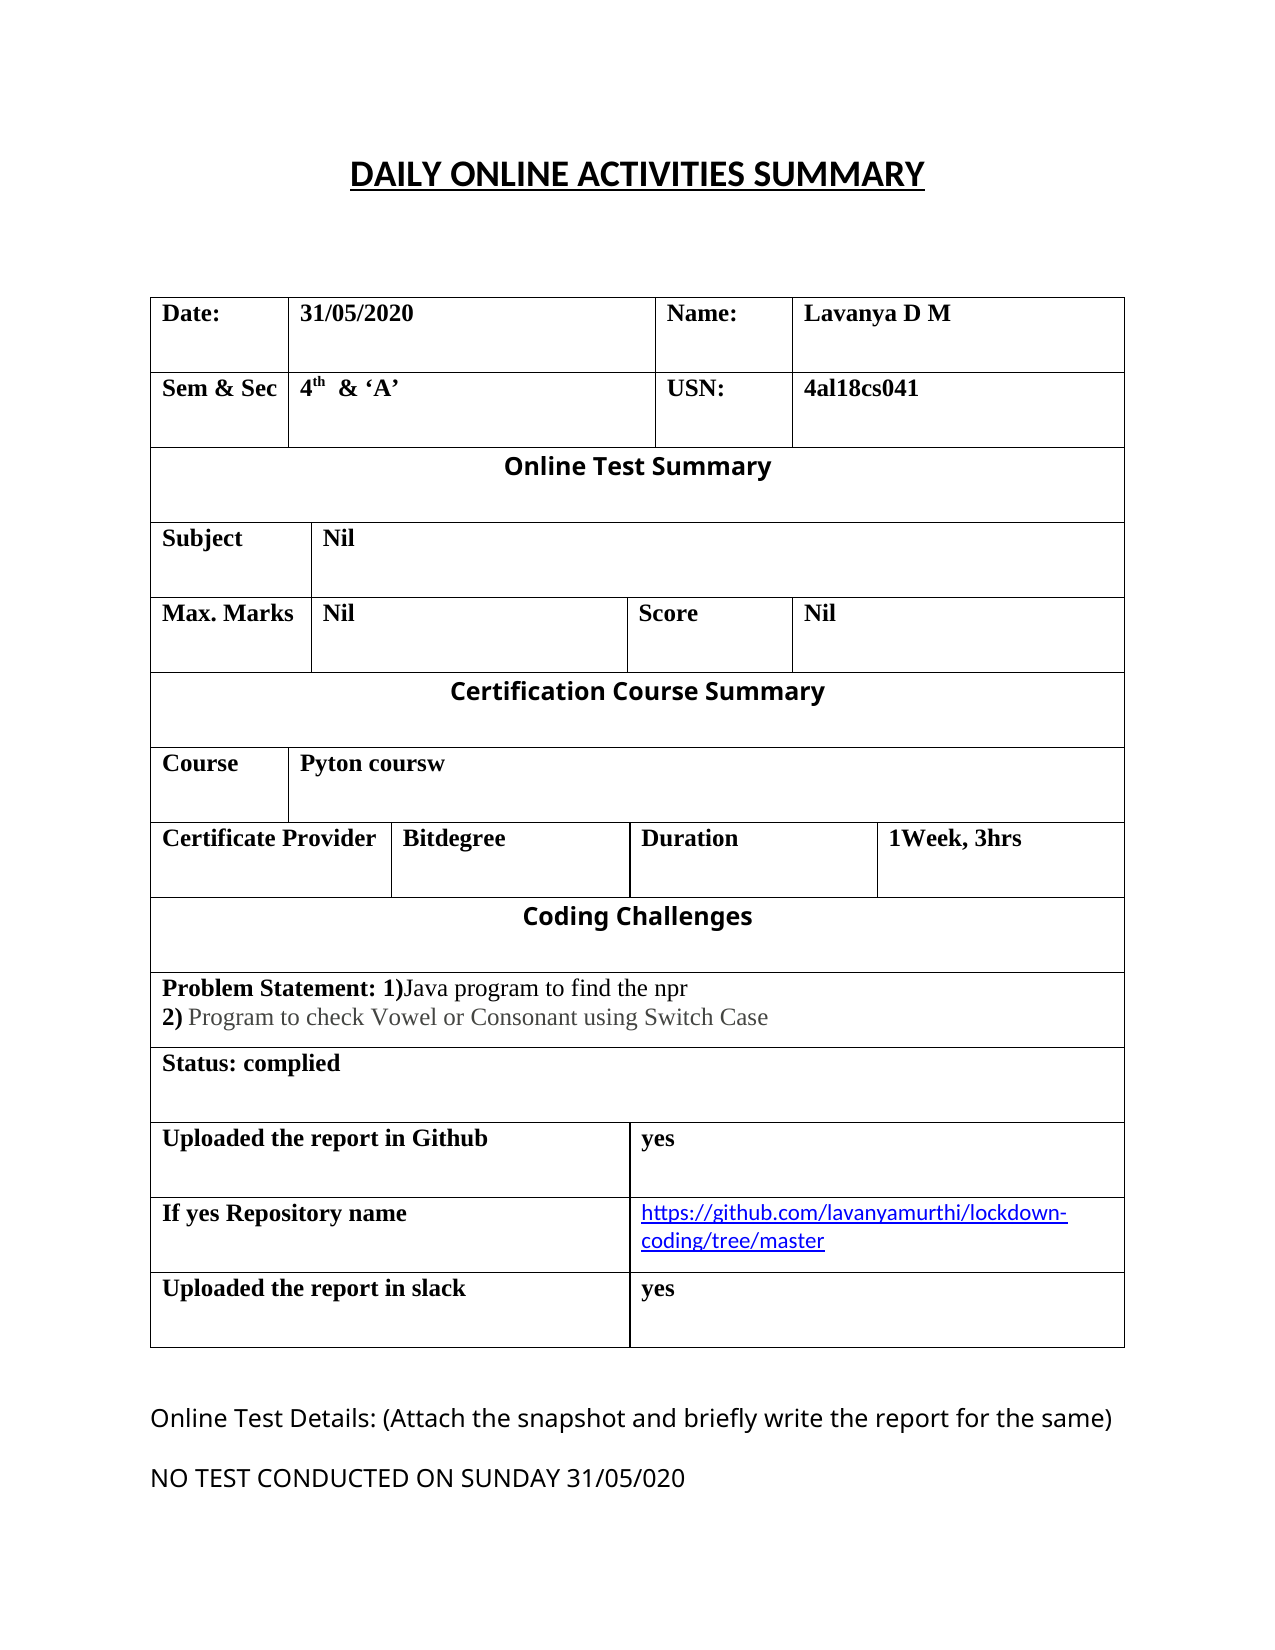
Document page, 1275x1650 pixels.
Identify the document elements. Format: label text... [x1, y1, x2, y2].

table_cell Sem & Sec [151, 373, 288, 447]
text Online Test Details: (Attach the snapshot and briefly write the report for the same) [150, 1401, 1125, 1435]
table_cell Problem Statement: 1)Java program to find the npr 2) Program to check Vowel or Consonant using Switch Case [151, 973, 1124, 1047]
table_cell Uploaded the report in Github [151, 1123, 629, 1197]
table_cell Certification Course Summary [151, 673, 1124, 747]
table_header Date: [151, 298, 288, 372]
table_cell https://github.com/lavanyamurthi/lockdown-coding/tree/master [631, 1198, 1124, 1272]
table_cell Max. Marks [151, 598, 311, 672]
table_cell If yes Repository name [151, 1198, 629, 1272]
text DAILY ONLINE ACTIVITIES SUMMARY [150, 150, 1125, 196]
table_cell Pyton coursw [289, 748, 1124, 822]
table_cell Nil [312, 523, 1124, 597]
table_cell Nil [312, 598, 627, 672]
table_cell USN: [656, 373, 792, 447]
table_cell yes [631, 1273, 1124, 1347]
table_header 31/05/2020 [289, 298, 655, 372]
table_header Lavanya D M [793, 298, 1124, 372]
table_cell Duration [631, 823, 877, 897]
table_cell Certificate Provider [151, 823, 391, 897]
table_cell yes [631, 1123, 1124, 1197]
table_cell Status: complied [151, 1048, 1124, 1122]
table_cell Score [628, 598, 792, 672]
table_cell Subject [151, 523, 311, 597]
table_header Name: [656, 298, 792, 372]
table_cell Coding Challenges [151, 898, 1124, 972]
table_cell 4al18cs041 [793, 373, 1124, 447]
table_cell Bitdegree [392, 823, 629, 897]
table_cell Course [151, 748, 288, 822]
table_cell 4th & ‘A’ [289, 373, 655, 447]
text NO TEST CONDUCTED ON SUNDAY 31/05/020 [150, 1461, 1125, 1495]
table_cell Online Test Summary [151, 448, 1124, 522]
table_cell Uploaded the report in slack [151, 1273, 629, 1347]
table_cell 1Week, 3hrs [878, 823, 1124, 897]
table_cell Nil [793, 598, 1124, 672]
